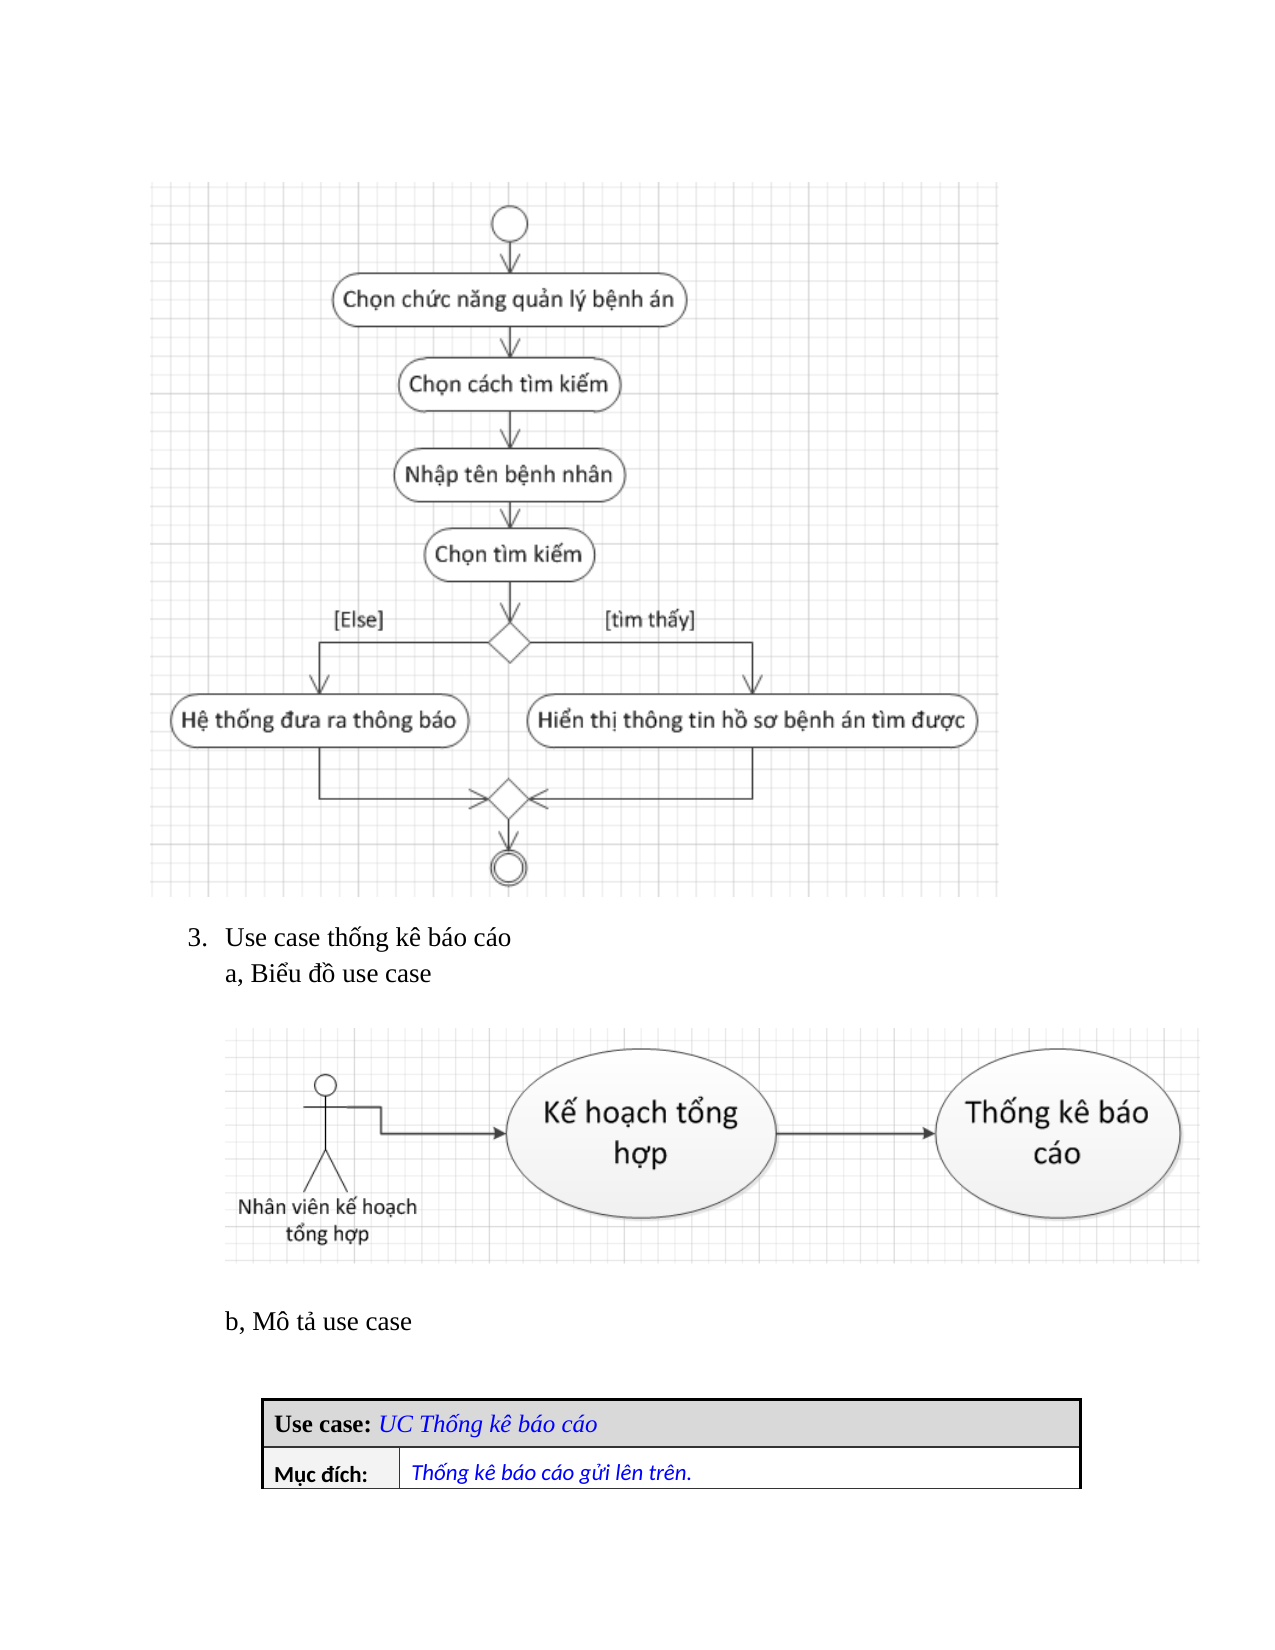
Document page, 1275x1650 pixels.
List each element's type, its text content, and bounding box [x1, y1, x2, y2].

list b, Mô tả use case [225, 1306, 1125, 1337]
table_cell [400, 1448, 1079, 1488]
picture [225, 1028, 1200, 1266]
table_cell Mục đích: [264, 1448, 399, 1488]
table_header Use case: UC Thống kê báo cáo [264, 1401, 1079, 1446]
picture [150, 182, 999, 897]
list a, Biểu đồ use case [225, 957, 1125, 988]
list Use case thống kê báo cáo [187, 921, 1125, 952]
